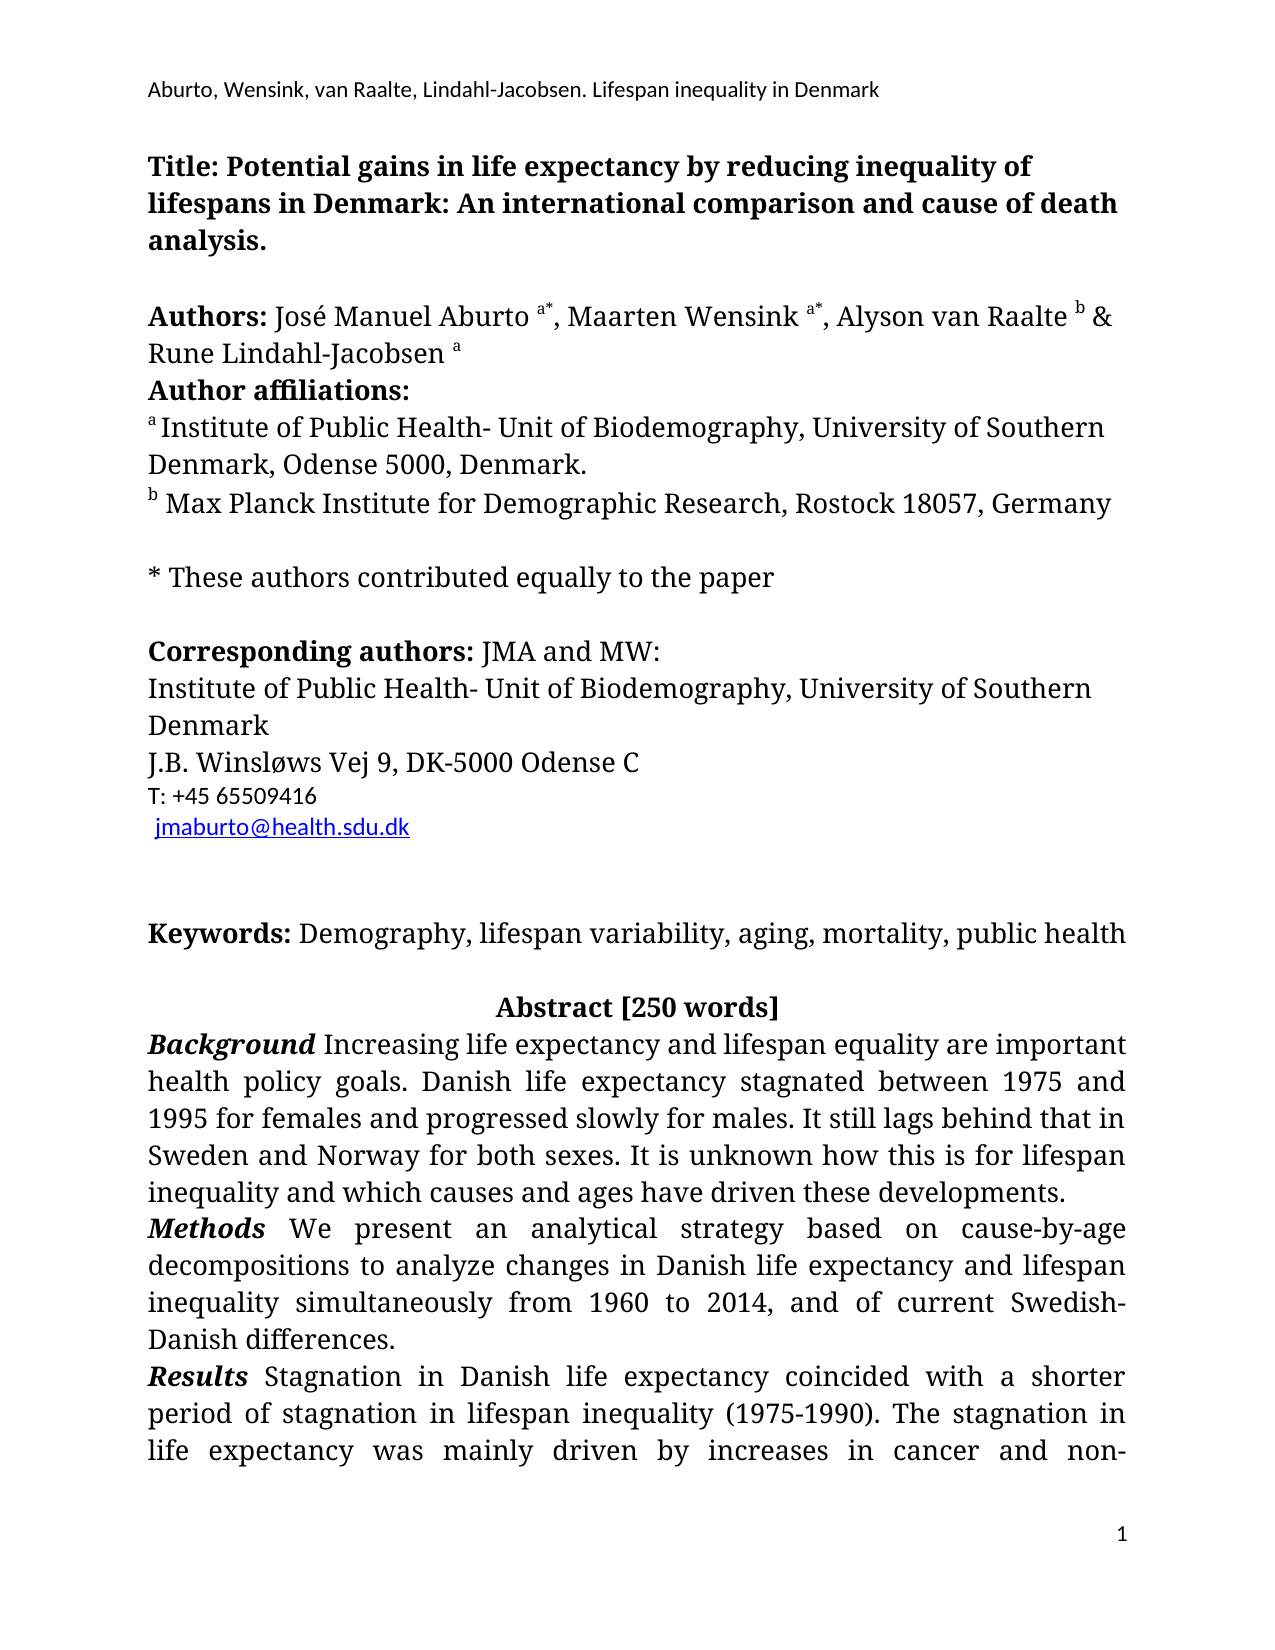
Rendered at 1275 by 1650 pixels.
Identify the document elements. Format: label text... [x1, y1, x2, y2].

text Institute of Public Health- Unit of Biodemography, University of Southern Denmark [148, 669, 1127, 743]
text J.B. Winsløws Vej 9, DK-5000 Odense C [148, 743, 1127, 780]
text T: +45 65509416 [148, 780, 1127, 811]
text Authors: José Manuel Aburto a*, Maarten Wensink a*, Alyson van Raalte b & Rune Lindahl-Jacobsen a [148, 295, 1127, 372]
text Background Increasing life expectancy and lifespan equality are important health policy goals. Danish life expectancy stagnated between 1975 and 1995 for females and progressed slowly for males. It still lags behind that in Sweden and Norway for both sexes. It is unknown how this is for lifespan inequality and which causes and ages have driven these developments. [148, 1026, 1127, 1210]
text jmaburto@health.sdu.dk [148, 811, 1127, 841]
text Abstract [250 words] [148, 989, 1127, 1026]
text b Max Planck Institute for Demographic Research, Rostock 18057, Germany [148, 482, 1127, 522]
text Author affiliations: [148, 372, 1127, 409]
text Title: Potential gains in life expectancy by reducing inequality of lifespans in Denmark: An international comparison and cause of death analysis. [148, 148, 1127, 258]
text Keywords: Demography, lifespan variability, aging, mortality, public health [148, 915, 1127, 952]
text Corresponding authors: JMA and MW: [148, 633, 1127, 669]
text a Institute of Public Health- Unit of Biodemography, University of Southern Denmark, Odense 5000, Denmark. [148, 409, 1127, 482]
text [148, 1357, 1127, 1468]
text * These authors contributed equally to the paper [148, 559, 1127, 596]
text Methods We present an analytical strategy based on cause-by-age decompositions to analyze changes in Danish life expectancy and lifespan inequality simultaneously from 1960 to 2014, and of current Swedish-Danish differences. [148, 1210, 1127, 1357]
